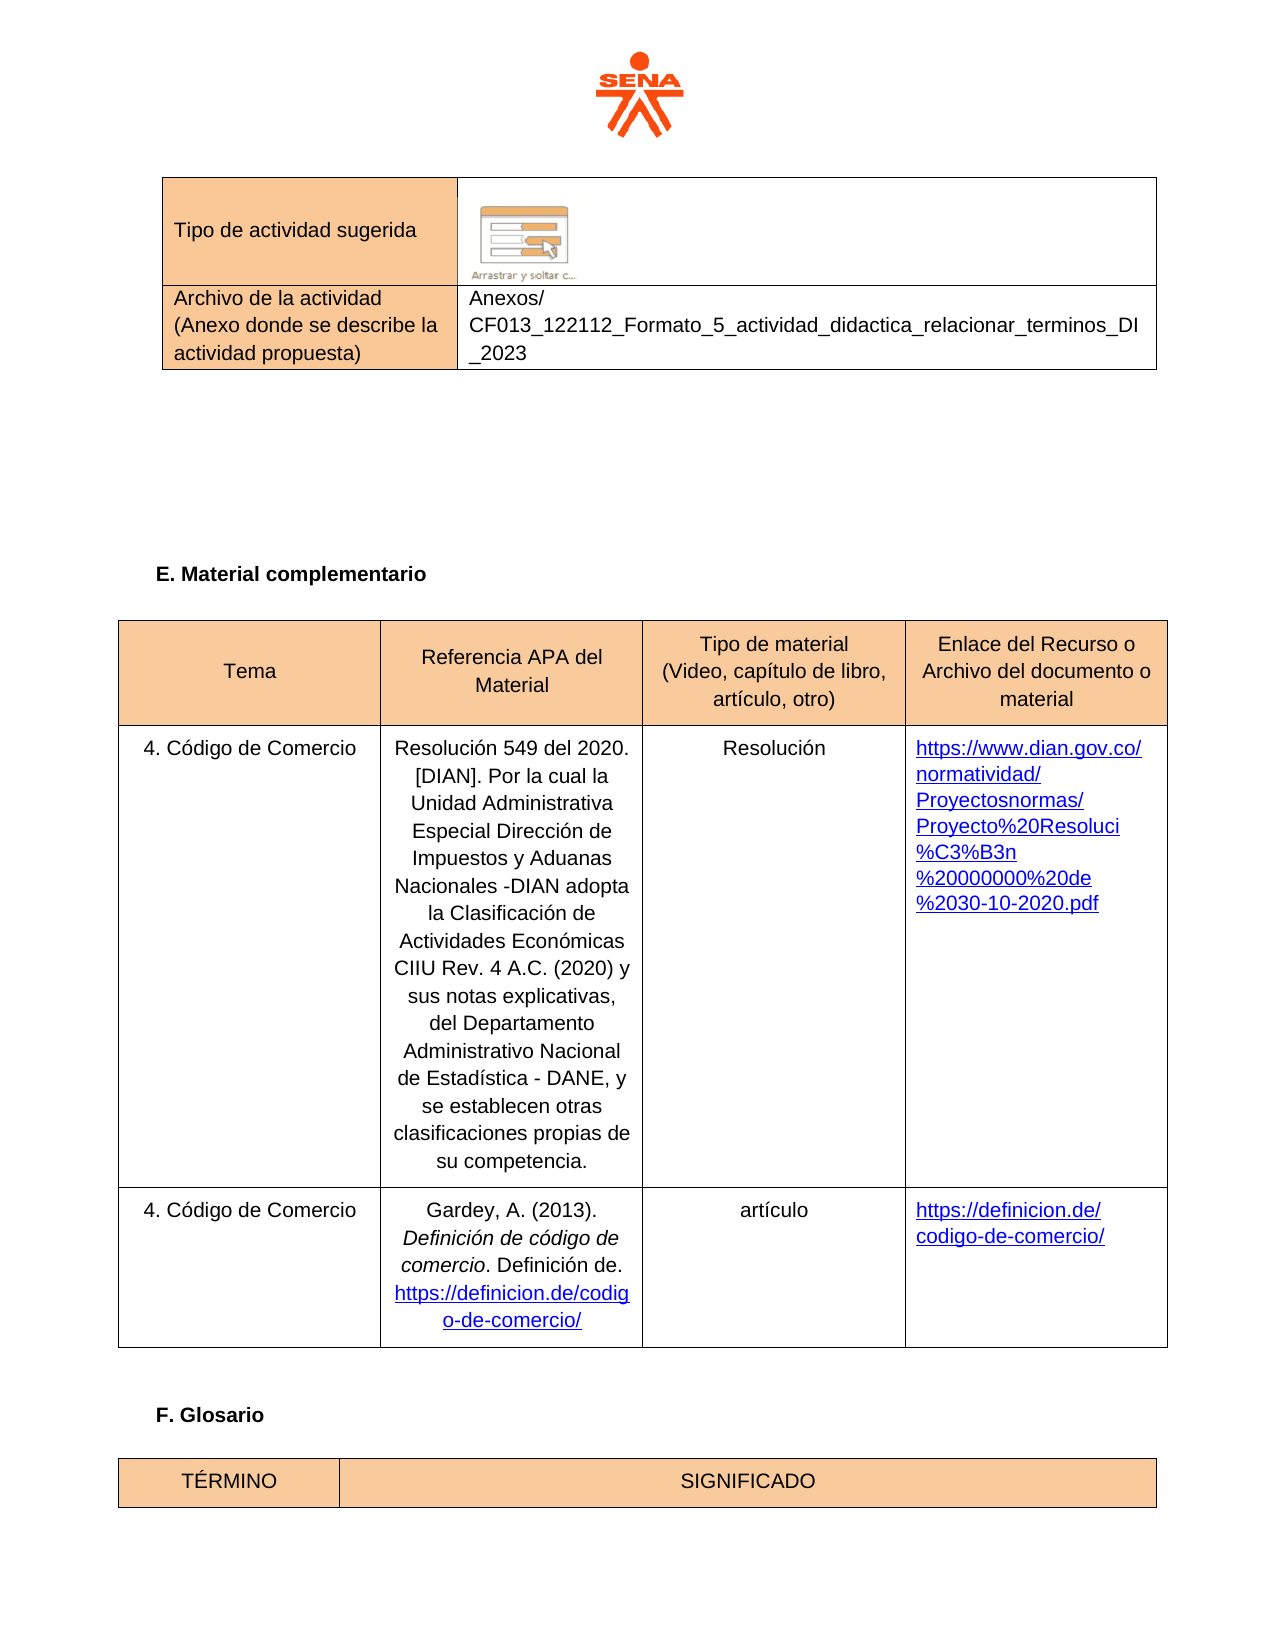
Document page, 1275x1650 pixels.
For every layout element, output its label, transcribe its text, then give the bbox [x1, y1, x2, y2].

table_cell Resolución 549 del 2020. [DIAN]. Por la cual la Unidad Administrativa Especial Dirección de Impuestos y Aduanas Nacionales -DIAN adopta la Clasificación de Actividades Económicas CIIU Rev. 4 A.C. (2020) y sus notas explicativas, del Departamento Administrativo Nacional de Estadística - DANE, y se establecen otras clasificaciones propias de su competencia. [381, 726, 642, 1187]
table_header Referencia APA del Material [381, 621, 642, 725]
table_header Tema [119, 621, 380, 725]
table_cell 4. Código de Comercio [119, 1188, 380, 1347]
table_cell Gardey, A. (2013). Definición de código de comercio. Definición de. https://definicion.de/codigo-de-comercio/ [381, 1188, 642, 1347]
table_cell artículo [643, 1188, 905, 1347]
table_cell Tipo de actividad sugerida [163, 178, 457, 285]
text E. Material complementario [156, 562, 1157, 586]
table_header Tipo de material (Video, capítulo de libro, artículo, otro) [643, 621, 905, 725]
table_header SIGNIFICADO [340, 1459, 1156, 1507]
table_header TÉRMINO [119, 1459, 339, 1507]
table_cell https://definicion.de/codigo-de-comercio/ [906, 1188, 1167, 1347]
picture [585, 48, 690, 142]
table_header Enlace del Recurso o Archivo del documento o material [906, 621, 1167, 725]
table_cell Anexos/CF013_122112_Formato_5_actividad_didactica_relacionar_terminos_DI_2023 [458, 286, 1156, 369]
table_cell Archivo de la actividad (Anexo donde se describe la actividad propuesta) [163, 286, 457, 369]
table_cell Resolución [643, 726, 905, 1187]
table_cell 4. Código de Comercio [119, 726, 380, 1187]
text F. Glosario [156, 1403, 1157, 1427]
picture [457, 197, 586, 285]
table_cell https://www.dian.gov.co/normatividad/Proyectosnormas/Proyecto%20Resoluci%C3%B3n%20000000%20de%2030-10-2020.pdf [906, 726, 1167, 1187]
table_cell [458, 178, 1156, 285]
